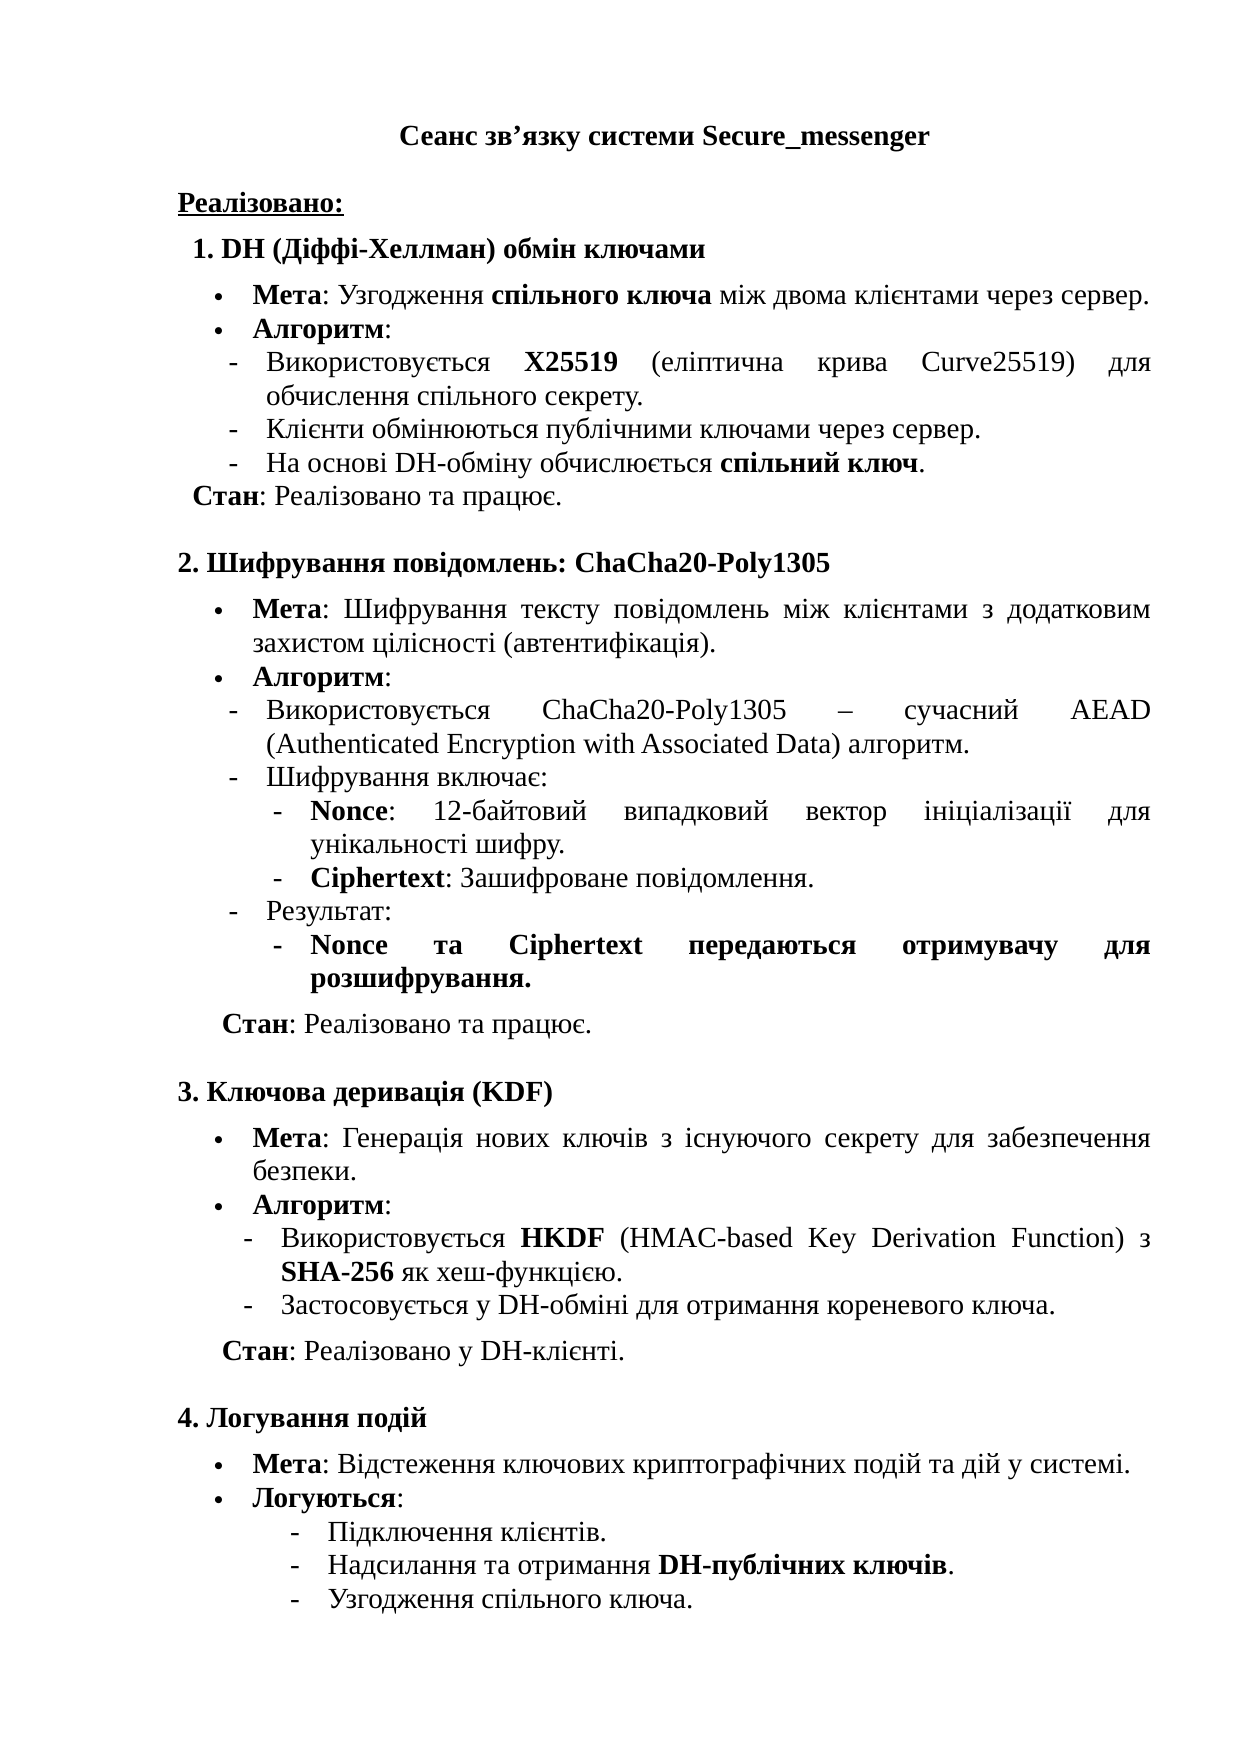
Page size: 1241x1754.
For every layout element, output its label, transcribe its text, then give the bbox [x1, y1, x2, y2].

list Мета: Генерація нових ключів з існуючого секрету для забезпечення безпеки. [215, 1120, 1152, 1187]
list Алгоритм: [215, 659, 1152, 692]
list Результат: [228, 893, 1152, 927]
list Надсилання та отримання DH-публічних ключів. [290, 1547, 1152, 1581]
text Стан: Реалізовано та працює. [177, 478, 1152, 512]
list На основі DH-обміну обчислюється спільний ключ. [228, 445, 1152, 478]
list Nonce: 12-байтовий випадковий вектор ініціалізації для унікальності шифру. [273, 793, 1152, 860]
list Алгоритм: [215, 1187, 1152, 1220]
text 1. DH (Діффі-Хеллман) обмін ключами [177, 231, 1152, 265]
list Клієнти обмінюються публічними ключами через сервер. [228, 411, 1152, 445]
list Використовується HKDF (HMAC-based Key Derivation Function) з SHA-256 як хеш-функцією. [243, 1220, 1152, 1287]
list Використовується ChaCha20-Poly1305 – сучасний AEAD (Authenticated Encryption with Associated Data) алгоритм. [228, 692, 1152, 759]
list Використовується X25519 (еліптична крива Curve25519) для обчислення спільного секрету. [228, 344, 1152, 411]
text Реалізовано: [177, 185, 1152, 219]
list Nonce та Ciphertext передаються отримувачу для розшифрування. [273, 927, 1152, 994]
text Сеанс зв’язку системи Secure_messenger [177, 118, 1152, 152]
list Мета: Шифрування тексту повідомлень між клієнтами з додатковим захистом цілісності (автентифікація). [215, 592, 1152, 659]
list Логуються: [215, 1480, 1152, 1514]
list Підключення клієнтів. [290, 1514, 1152, 1547]
list Ciphertext: Зашифроване повідомлення. [273, 860, 1152, 893]
text 4. Логування подій [177, 1401, 1152, 1434]
text 2. Шифрування повідомлень: ChaCha20-Poly1305 [177, 546, 1152, 579]
list Узгодження спільного ключа. [290, 1581, 1152, 1614]
list Застосовується у DH-обміні для отримання кореневого ключа. [243, 1287, 1152, 1321]
text Стан: Реалізовано та працює. [177, 1007, 1152, 1040]
list Мета: Узгодження спільного ключа між двома клієнтами через сервер. [215, 277, 1152, 311]
list Мета: Відстеження ключових криптографічних подій та дій у системі. [215, 1447, 1152, 1480]
list Шифрування включає: [228, 759, 1152, 793]
list Алгоритм: [215, 311, 1152, 344]
text Стан: Реалізовано у DH-клієнті. [177, 1333, 1152, 1367]
text 3. Ключова деривація (KDF) [177, 1074, 1152, 1107]
